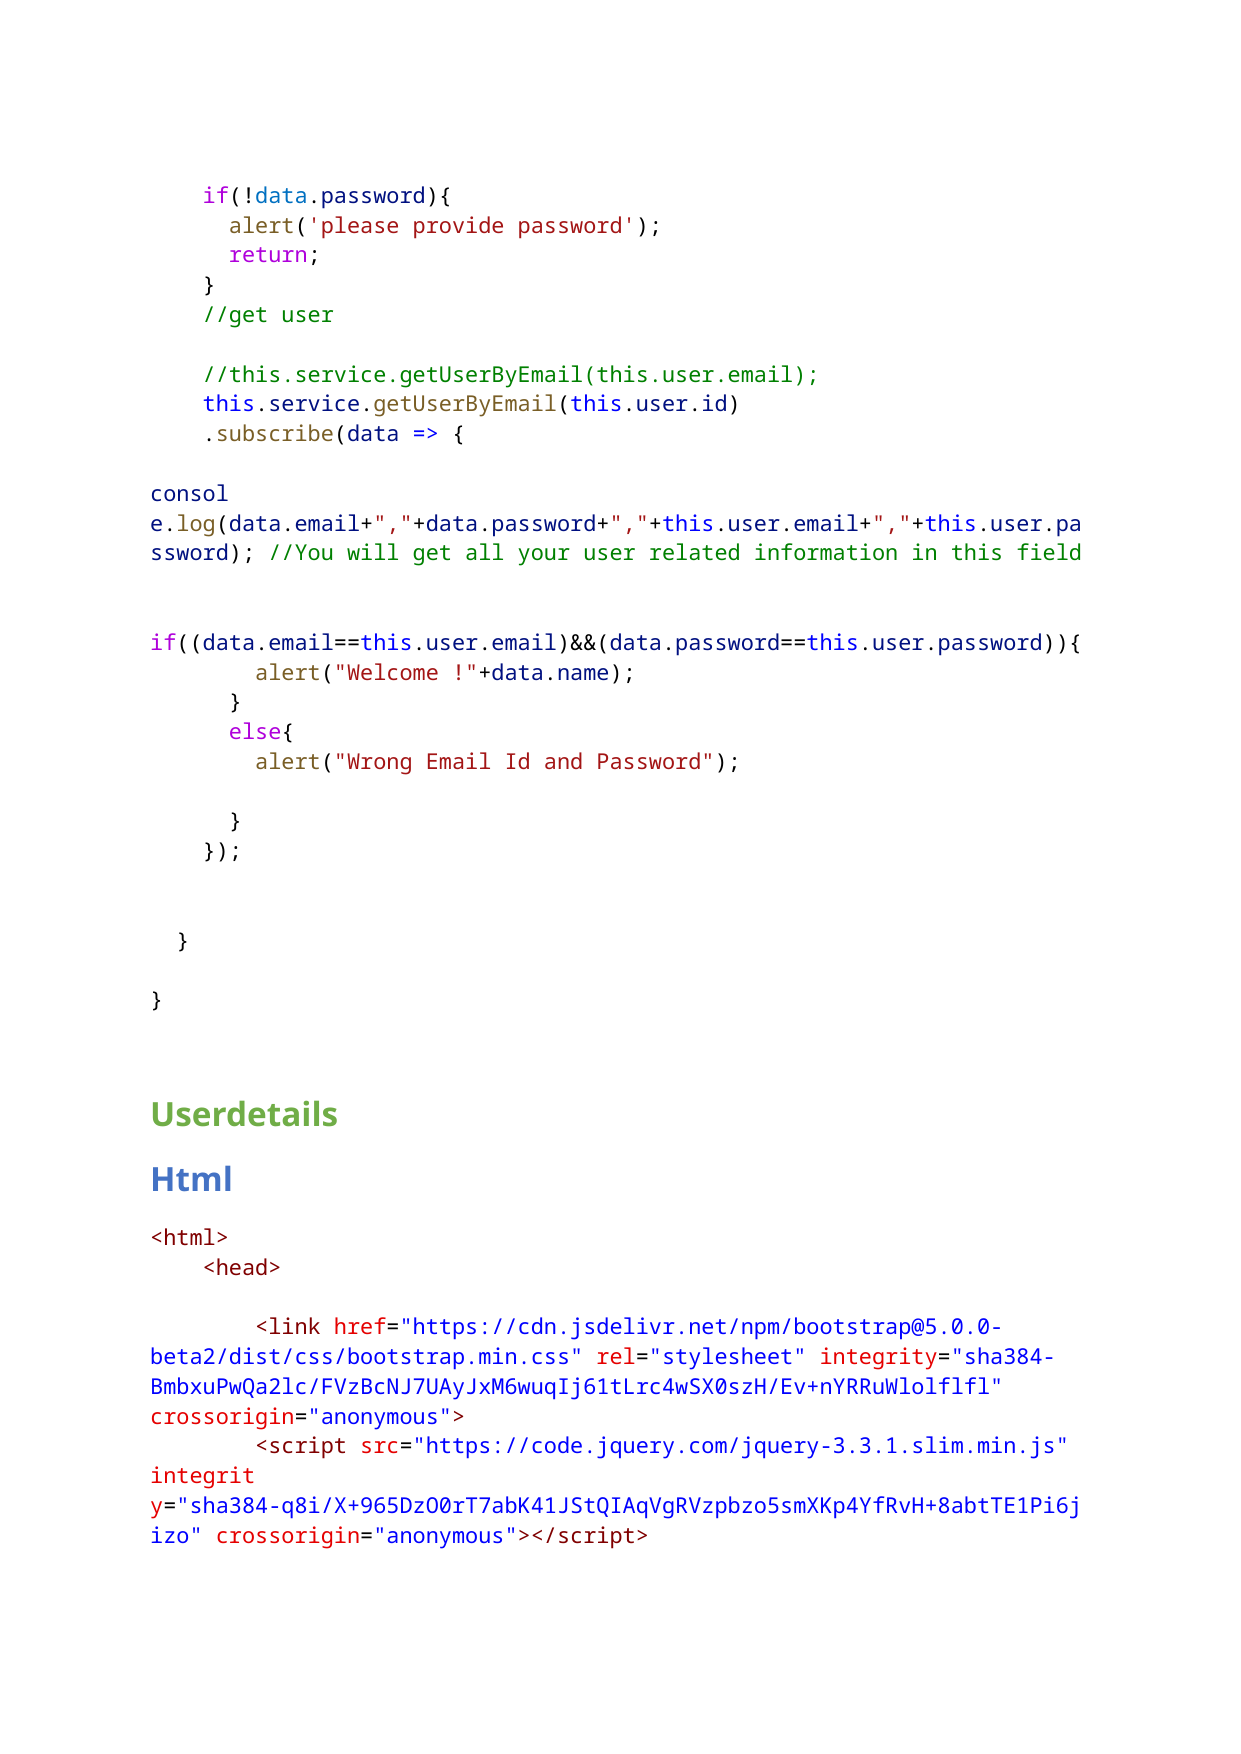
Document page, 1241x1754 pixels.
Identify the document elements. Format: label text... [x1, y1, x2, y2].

text this.service.getUserByEmail(this.user.id) [150, 388, 1090, 418]
text } [150, 805, 1090, 835]
text <link href="https://cdn.jsdelivr.net/npm/bootstrap@5.0.0-beta2/dist/css/bootstrap.min.css" rel="stylesheet" integrity="sha384-BmbxuPwQa2lc/FVzBcNJ7UAyJxM6wuqIj61tLrc4wSX0szH/Ev+nYRRuWlolflfl" crossorigin="anonymous"> [150, 1311, 1090, 1430]
text Userdetails [150, 1091, 1090, 1136]
text <html> [150, 1222, 1090, 1252]
text <head> [150, 1252, 1090, 1281]
text } [150, 686, 1090, 716]
text alert("Wrong Email Id and Password"); [150, 746, 1090, 776]
text //get user [150, 299, 1090, 329]
text console.log(data.email+","+data.password+","+this.user.email+","+this.user.password); //You will get all your user related information in this field [150, 448, 1090, 567]
text <script src="https://code.jquery.com/jquery-3.3.1.slim.min.js" integrity="sha384-q8i/X+965DzO0rT7abK41JStQIAqVgRVzpbzo5smXKp4YfRvH+8abtTE1Pi6jizo" crossorigin="anonymous"></script> [150, 1430, 1090, 1549]
text alert('please provide password'); [150, 209, 1090, 239]
text .subscribe(data => { [150, 418, 1090, 448]
text alert("Welcome !"+data.name); [150, 656, 1090, 686]
text if(!data.password){ [150, 180, 1090, 209]
text if((data.email==this.user.email)&&(data.password==this.user.password)){ [150, 597, 1090, 656]
text Html [150, 1156, 1090, 1202]
text } [150, 924, 1090, 954]
text //this.service.getUserByEmail(this.user.email); [150, 358, 1090, 388]
text } [150, 984, 1090, 1014]
text } [150, 269, 1090, 299]
text }); [150, 835, 1090, 865]
text return; [150, 239, 1090, 269]
text else{ [150, 716, 1090, 746]
